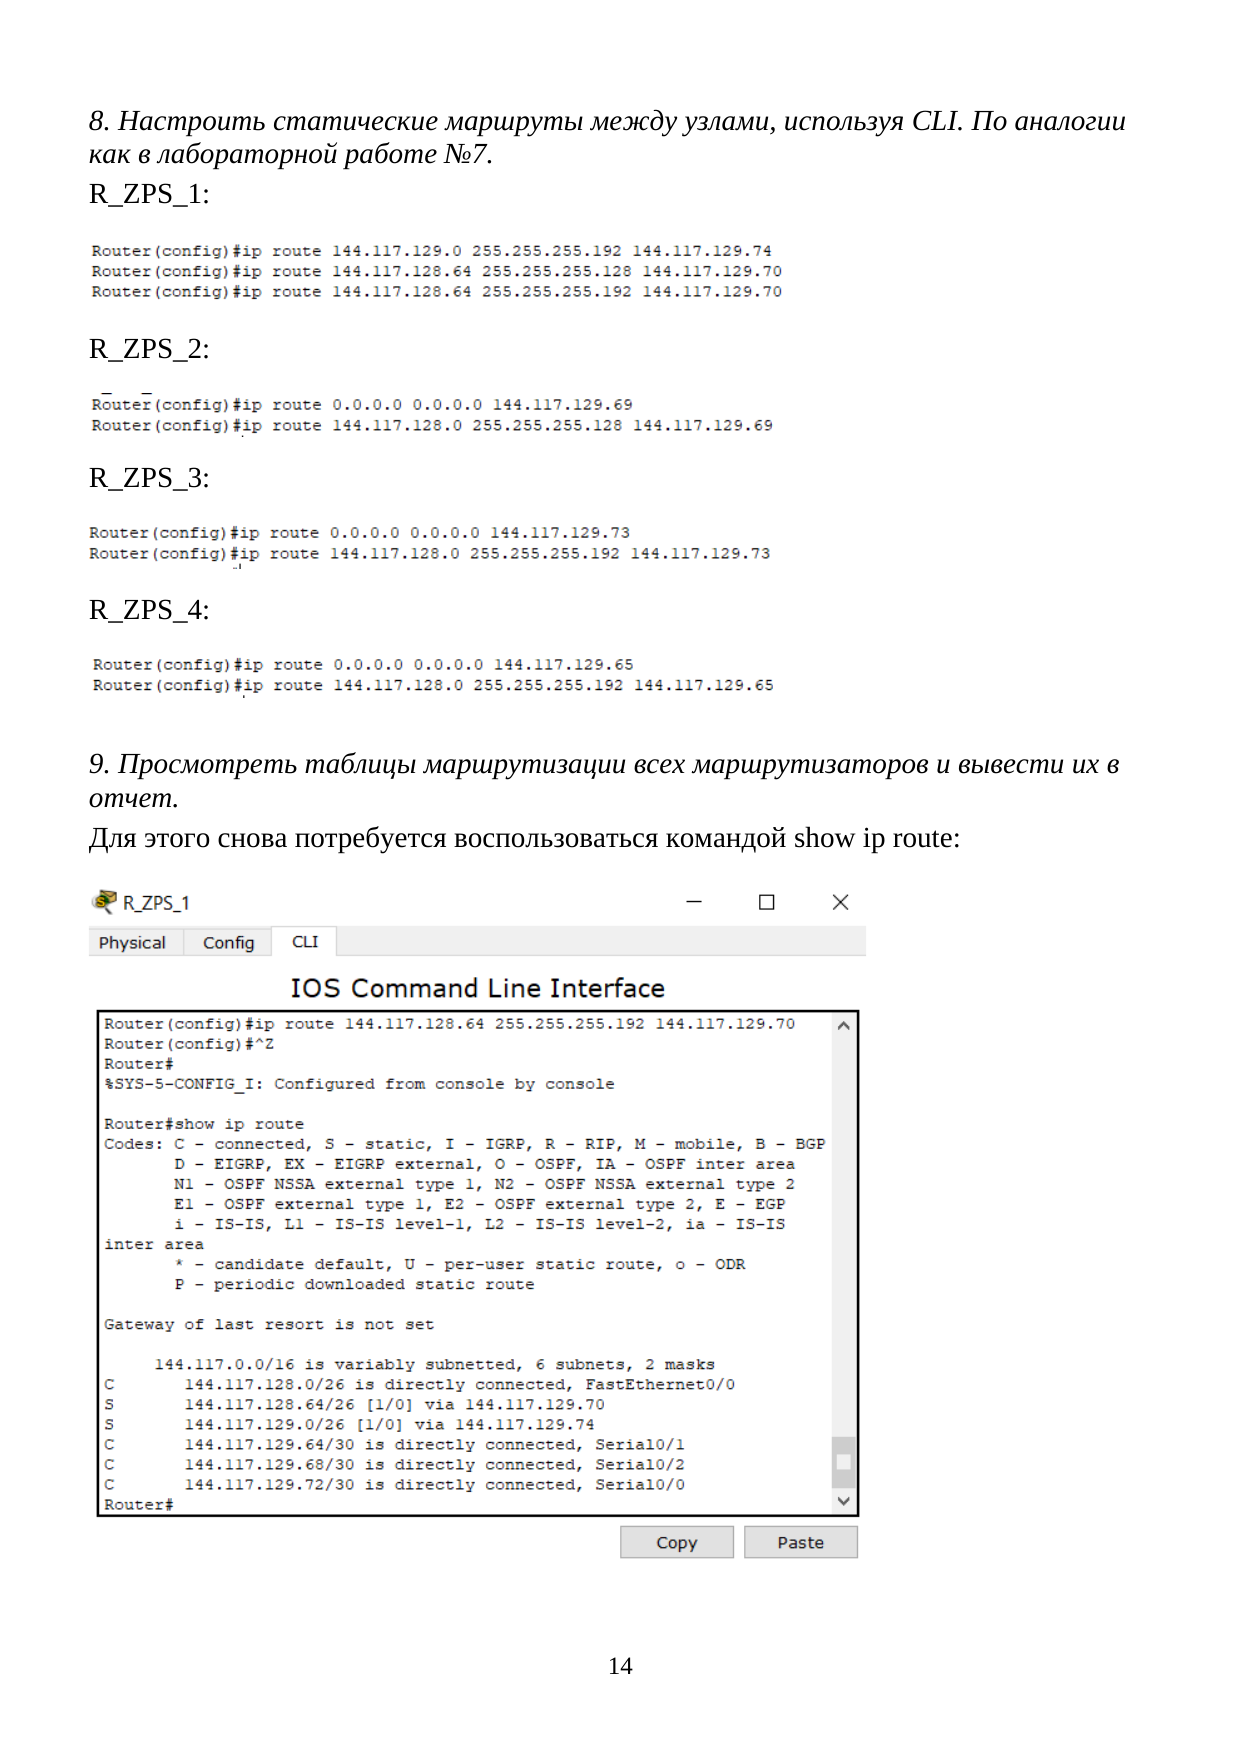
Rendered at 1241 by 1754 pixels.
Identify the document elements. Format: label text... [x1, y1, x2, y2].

picture [88, 881, 867, 1586]
picture [88, 237, 795, 308]
picture [88, 653, 798, 698]
subtitle 9. Просмотреть таблицы маршрутизации всех маршрутизаторов и вывести их в отчет. [89, 746, 1152, 813]
text R_ZPS_4: [89, 592, 1152, 625]
text Для этого снова потребуется воспользоваться командой show ip route: [89, 820, 1152, 853]
picture [88, 393, 787, 437]
text R_ZPS_2: [89, 332, 1152, 365]
subtitle 8. Настроить статические маршруты между узлами, используя CLI. По аналогии как в лабораторной работе №7. [89, 103, 1152, 170]
picture [88, 521, 787, 569]
text R_ZPS_1: [89, 176, 1152, 209]
text R_ZPS_3: [89, 460, 1152, 493]
